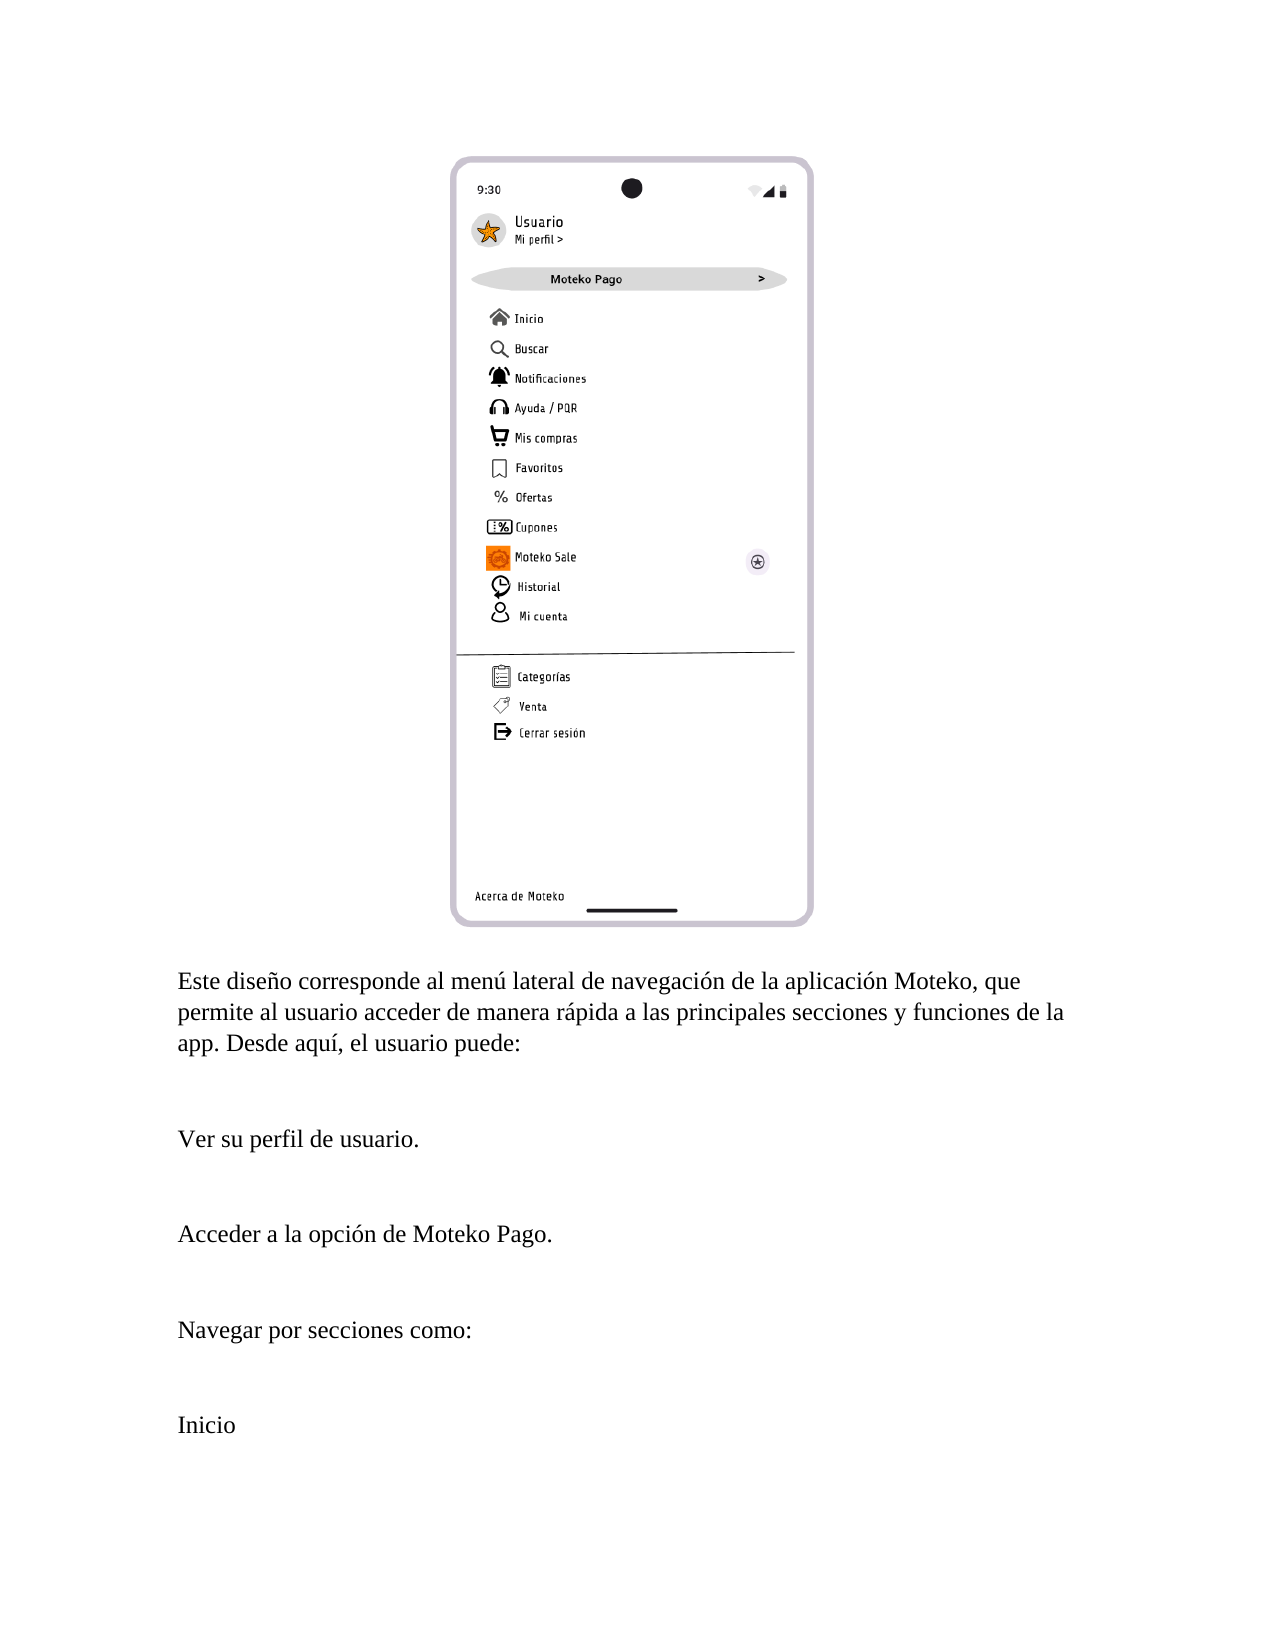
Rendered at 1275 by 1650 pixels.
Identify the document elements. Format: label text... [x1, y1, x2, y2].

text Acceder a la opción de Moteko Pago. [177, 1219, 1098, 1248]
picture [434, 147, 841, 948]
text Navegar por secciones como: [177, 1315, 1098, 1343]
text Ver su perfil de usuario. [177, 1124, 1098, 1153]
text Inicio [177, 1410, 1098, 1439]
text Este diseño corresponde al menú lateral de navegación de la aplicación Moteko, que permite al usuario acceder de manera rápida a las principales secciones y funciones de la app. Desde aquí, el usuario puede: [177, 966, 1098, 1057]
